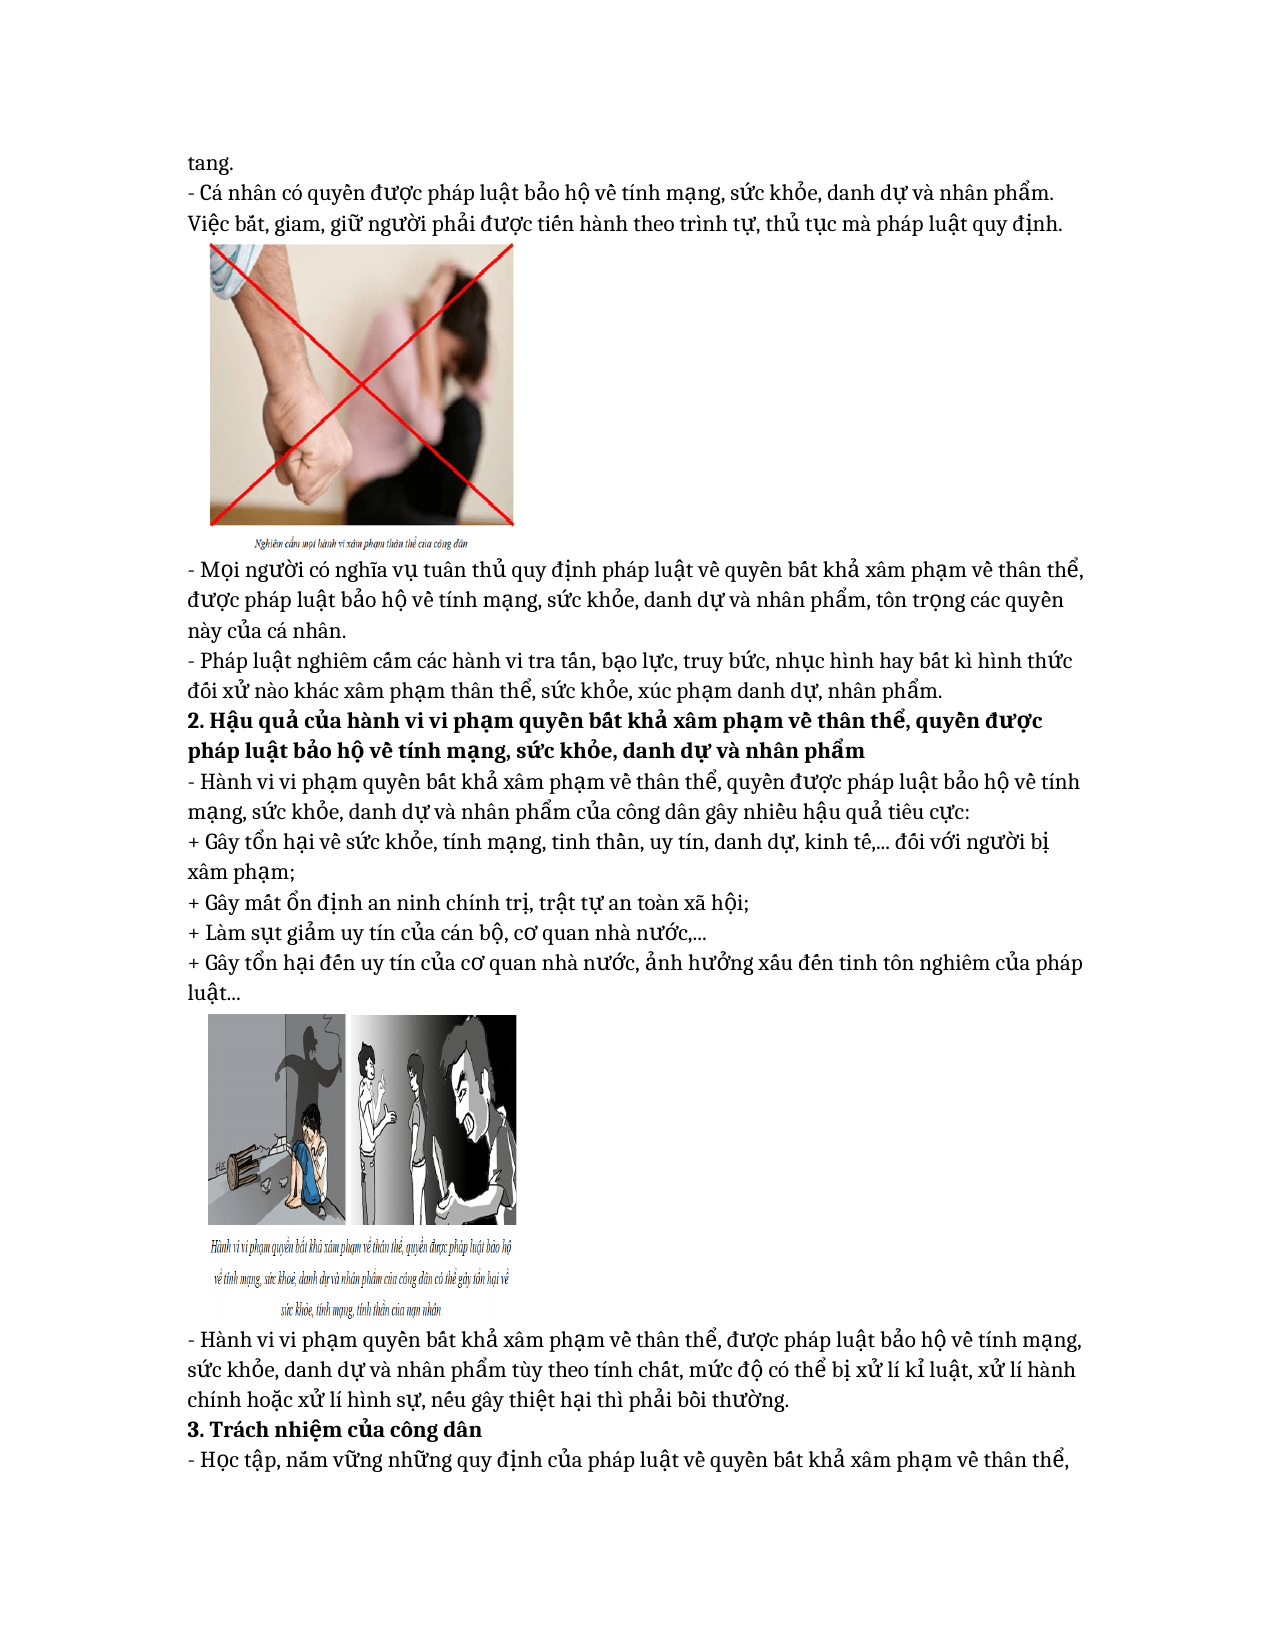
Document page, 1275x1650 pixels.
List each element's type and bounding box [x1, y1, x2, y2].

picture [206, 1010, 519, 1323]
picture [206, 240, 519, 554]
text [187, 150, 1087, 1474]
